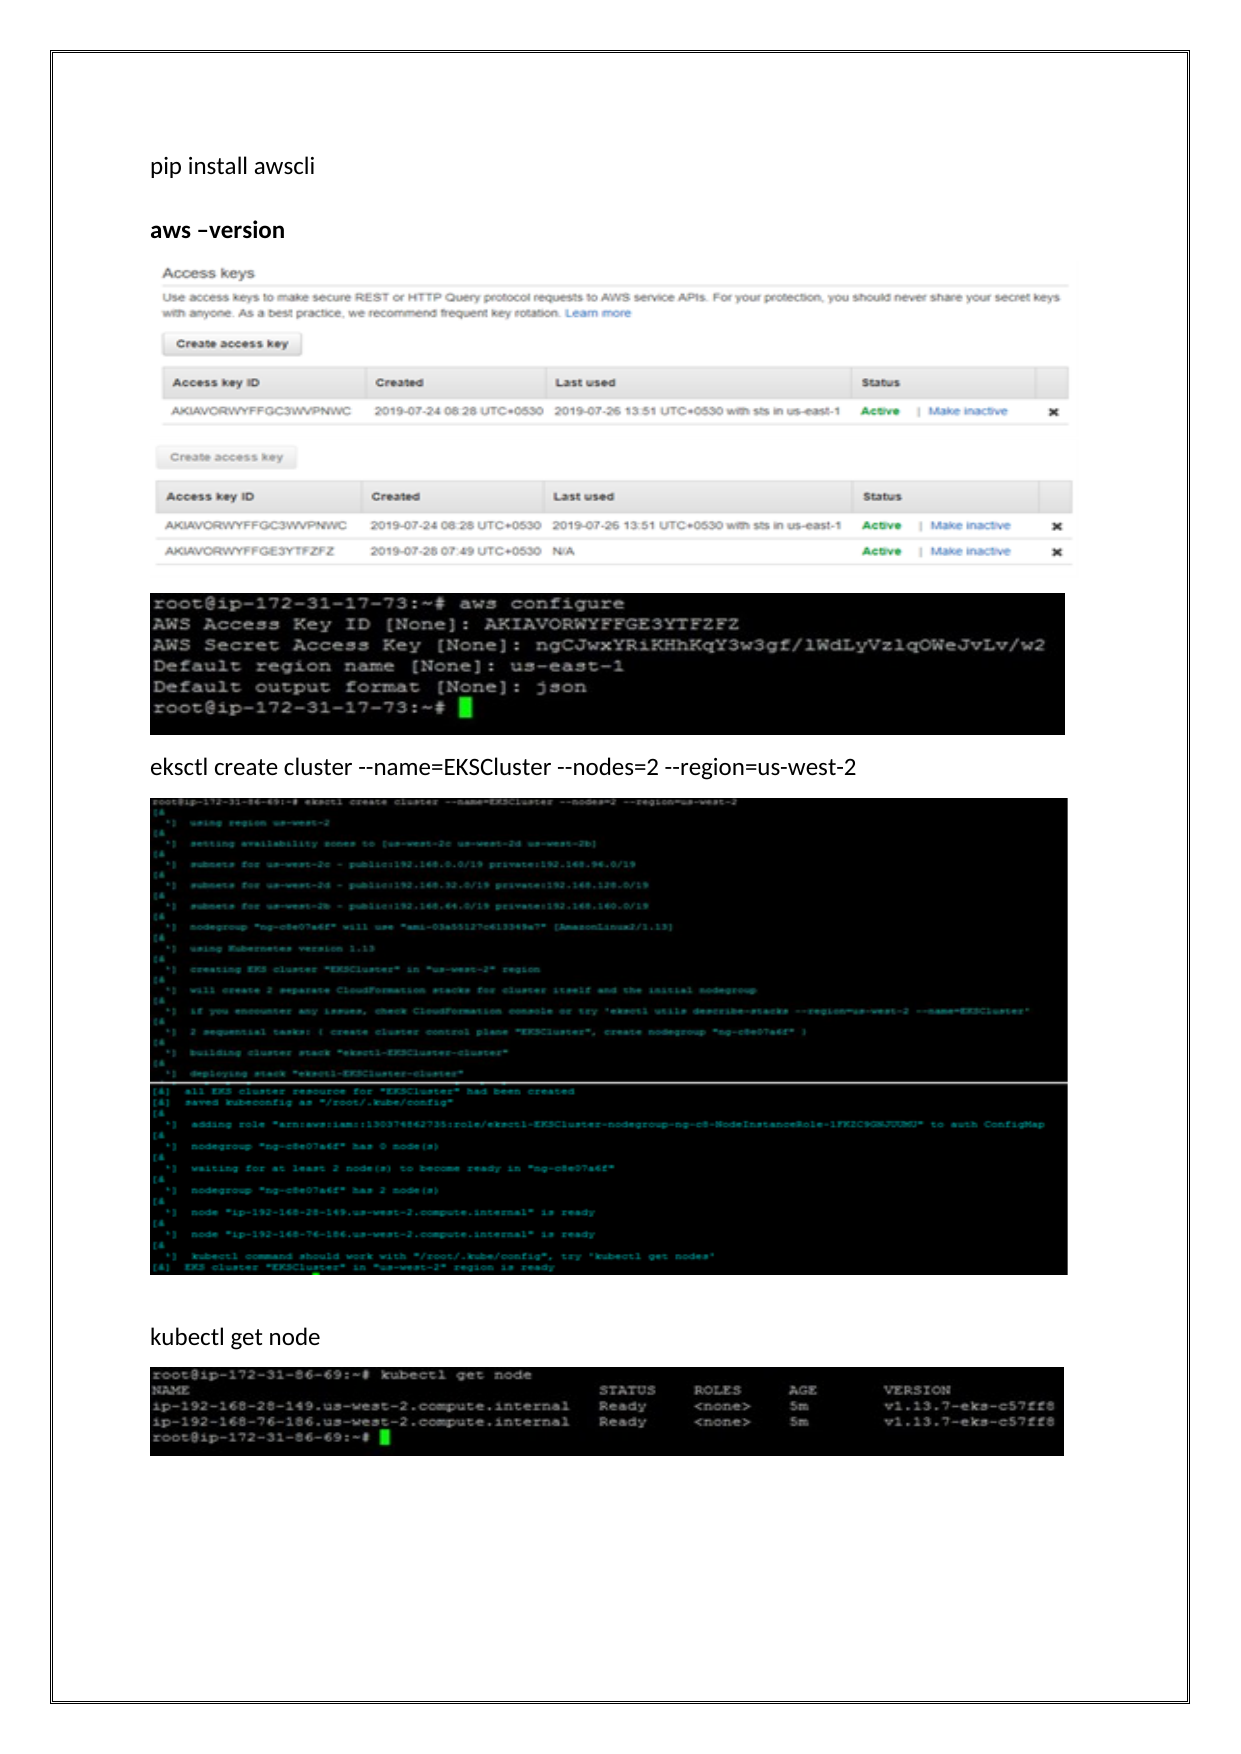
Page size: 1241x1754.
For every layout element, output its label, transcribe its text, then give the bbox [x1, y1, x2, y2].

text eksctl create cluster --name=EKSCluster --nodes=2 --region=us-west-2 [150, 752, 1090, 782]
picture [150, 593, 1065, 735]
text aws –version [150, 215, 1090, 245]
picture [150, 261, 1079, 578]
text kubectl get node [150, 1321, 1090, 1351]
picture [150, 798, 1068, 1275]
picture [150, 1367, 1064, 1456]
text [150, 150, 369, 181]
